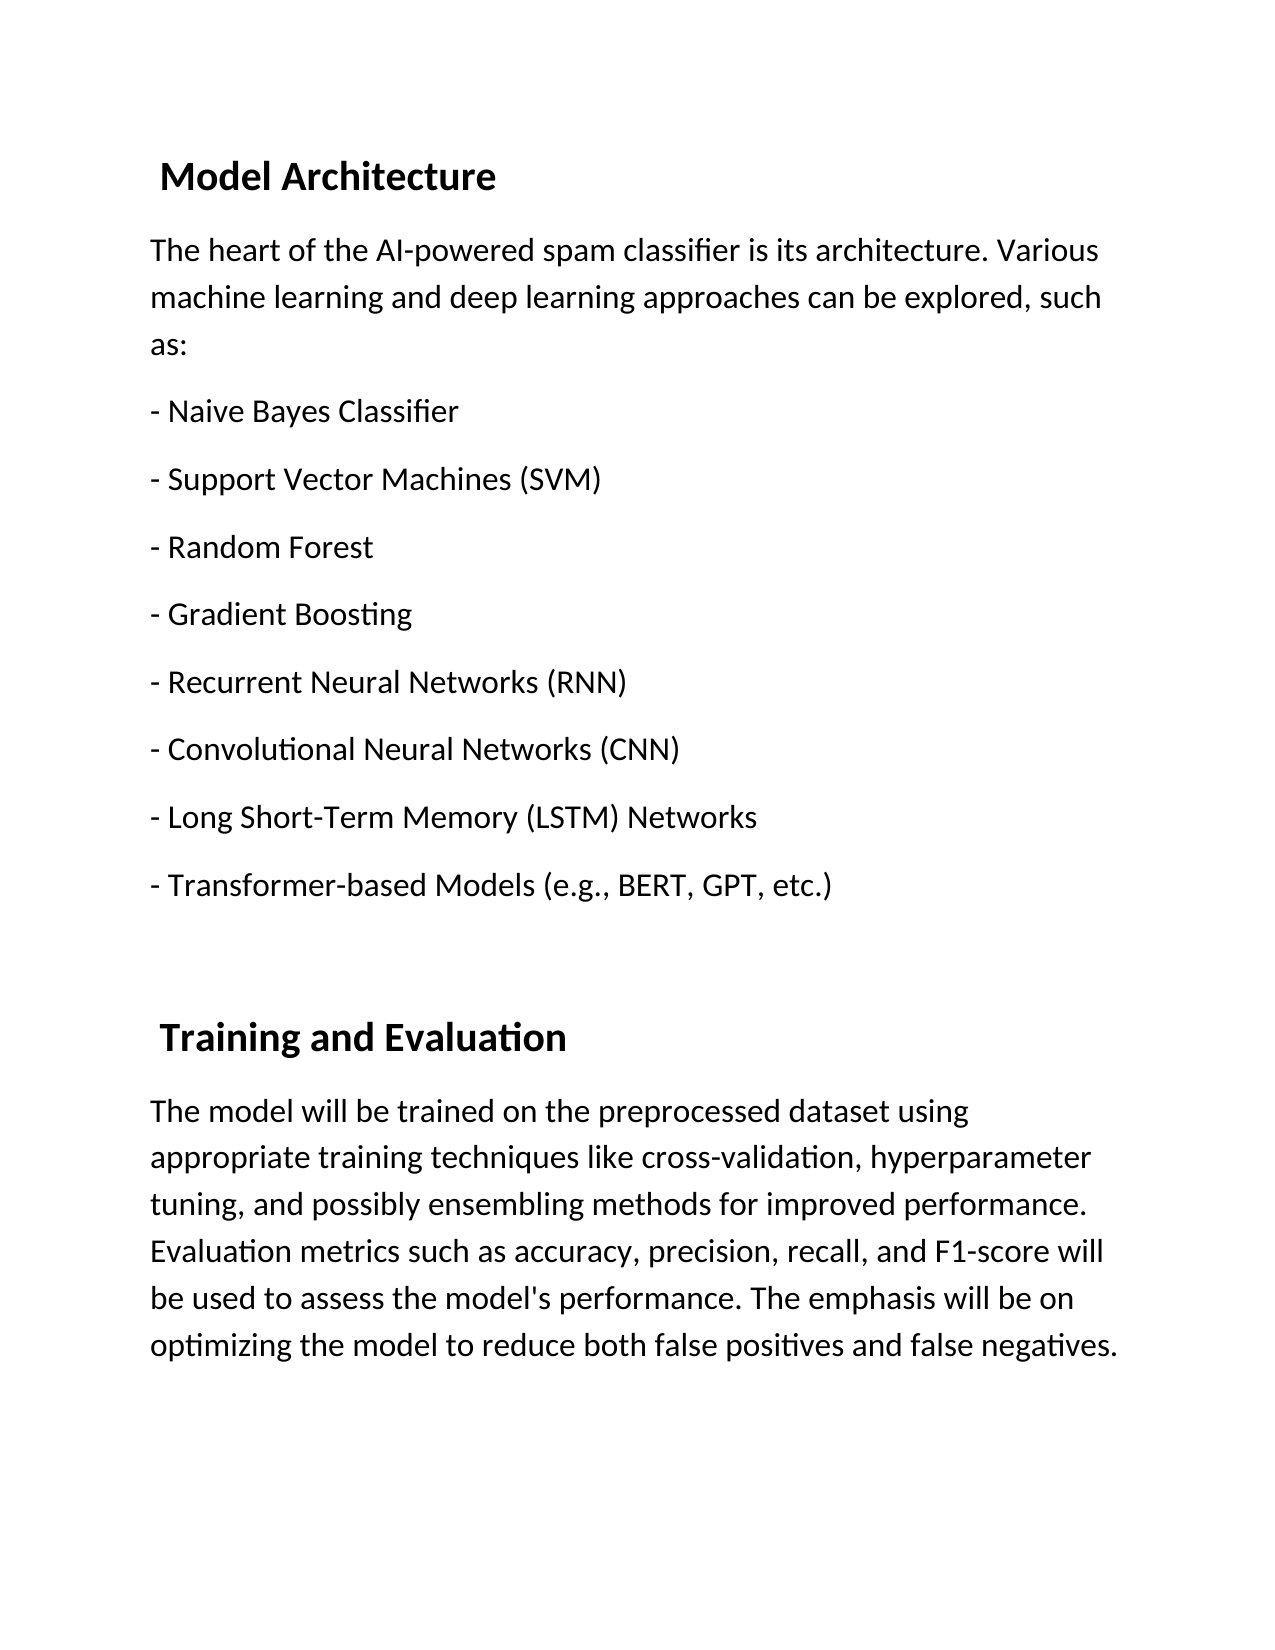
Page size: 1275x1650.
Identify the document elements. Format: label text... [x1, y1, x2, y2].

text Training and Evaluation [150, 1011, 1125, 1061]
text - Gradient Boosting [150, 593, 1125, 634]
text - Support Vector Machines (SVM) [150, 458, 1125, 499]
text - Long Short-Term Memory (LSTM) Networks [150, 796, 1125, 837]
text The model will be trained on the preprocessed dataset using appropriate training techniques like cross-validation, hyperparameter tuning, and possibly ensembling methods for improved performance. Evaluation metrics such as accuracy, precision, recall, and F1-score will be used to assess the model's performance. The emphasis will be on optimizing the model to reduce both false positives and false negatives. [150, 1090, 1125, 1364]
text - Recurrent Neural Networks (RNN) [150, 661, 1125, 702]
text The heart of the AI-powered spam classifier is its architecture. Various machine learning and deep learning approaches can be explored, such as: [150, 229, 1125, 363]
text - Naive Bayes Classifier [150, 390, 1125, 431]
text Model Architecture [150, 150, 1125, 201]
text - Random Forest [150, 526, 1125, 566]
text - Convolutional Neural Networks (CNN) [150, 728, 1125, 769]
text - Transformer-based Models (e.g., BERT, GPT, etc.) [150, 864, 1125, 904]
